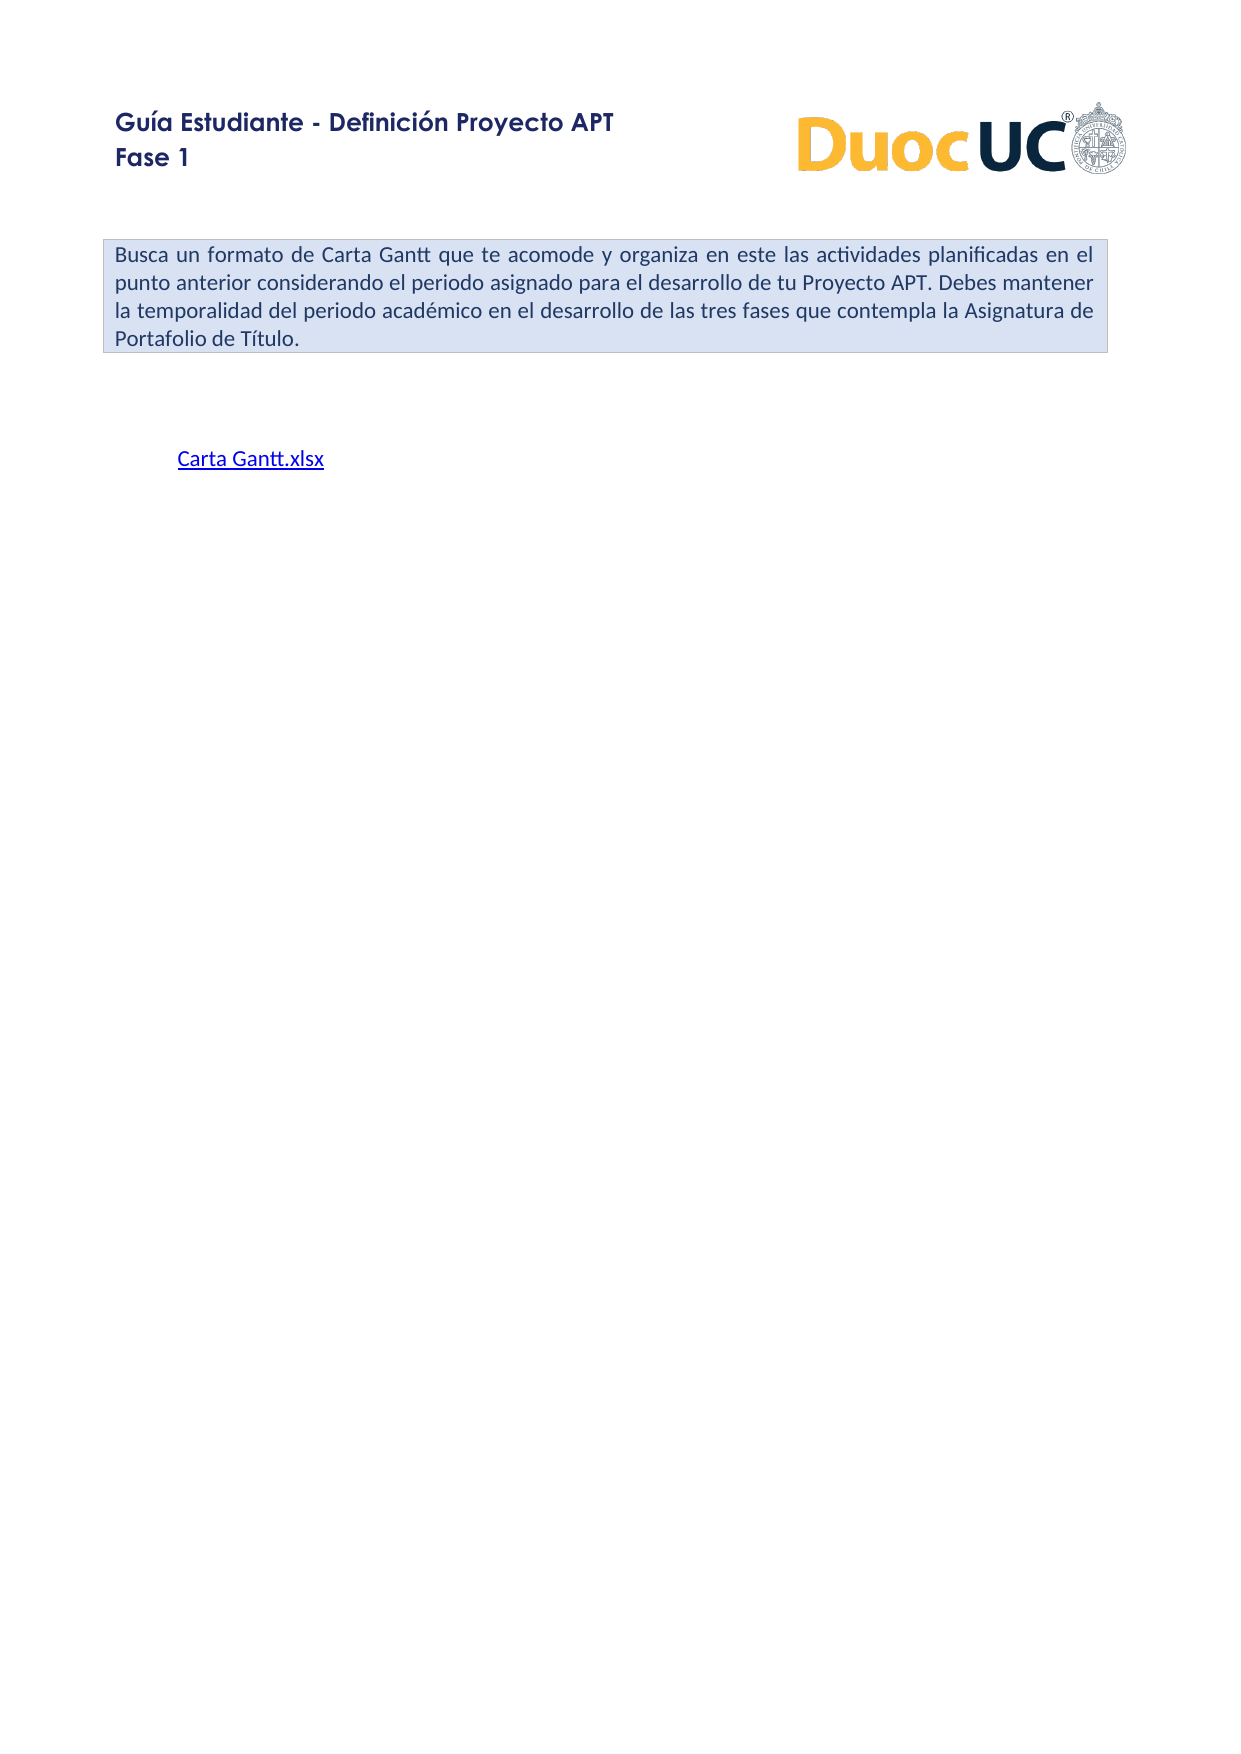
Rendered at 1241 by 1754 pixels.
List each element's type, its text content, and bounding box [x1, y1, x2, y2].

picture [798, 102, 1126, 174]
text Carta Gantt.xlsx [177, 444, 1063, 472]
table_cell Busca un formato de Carta Gantt que te acomode y organiza en este las actividades planificadas en el punto anterior considerando el periodo asignado para el desarrollo de tu Proyecto APT. Debes mantener la temporalidad del periodo académico en el desarrollo de las tres fases que contempla la Asignatura de Portafolio de Título. [104, 240, 1107, 352]
